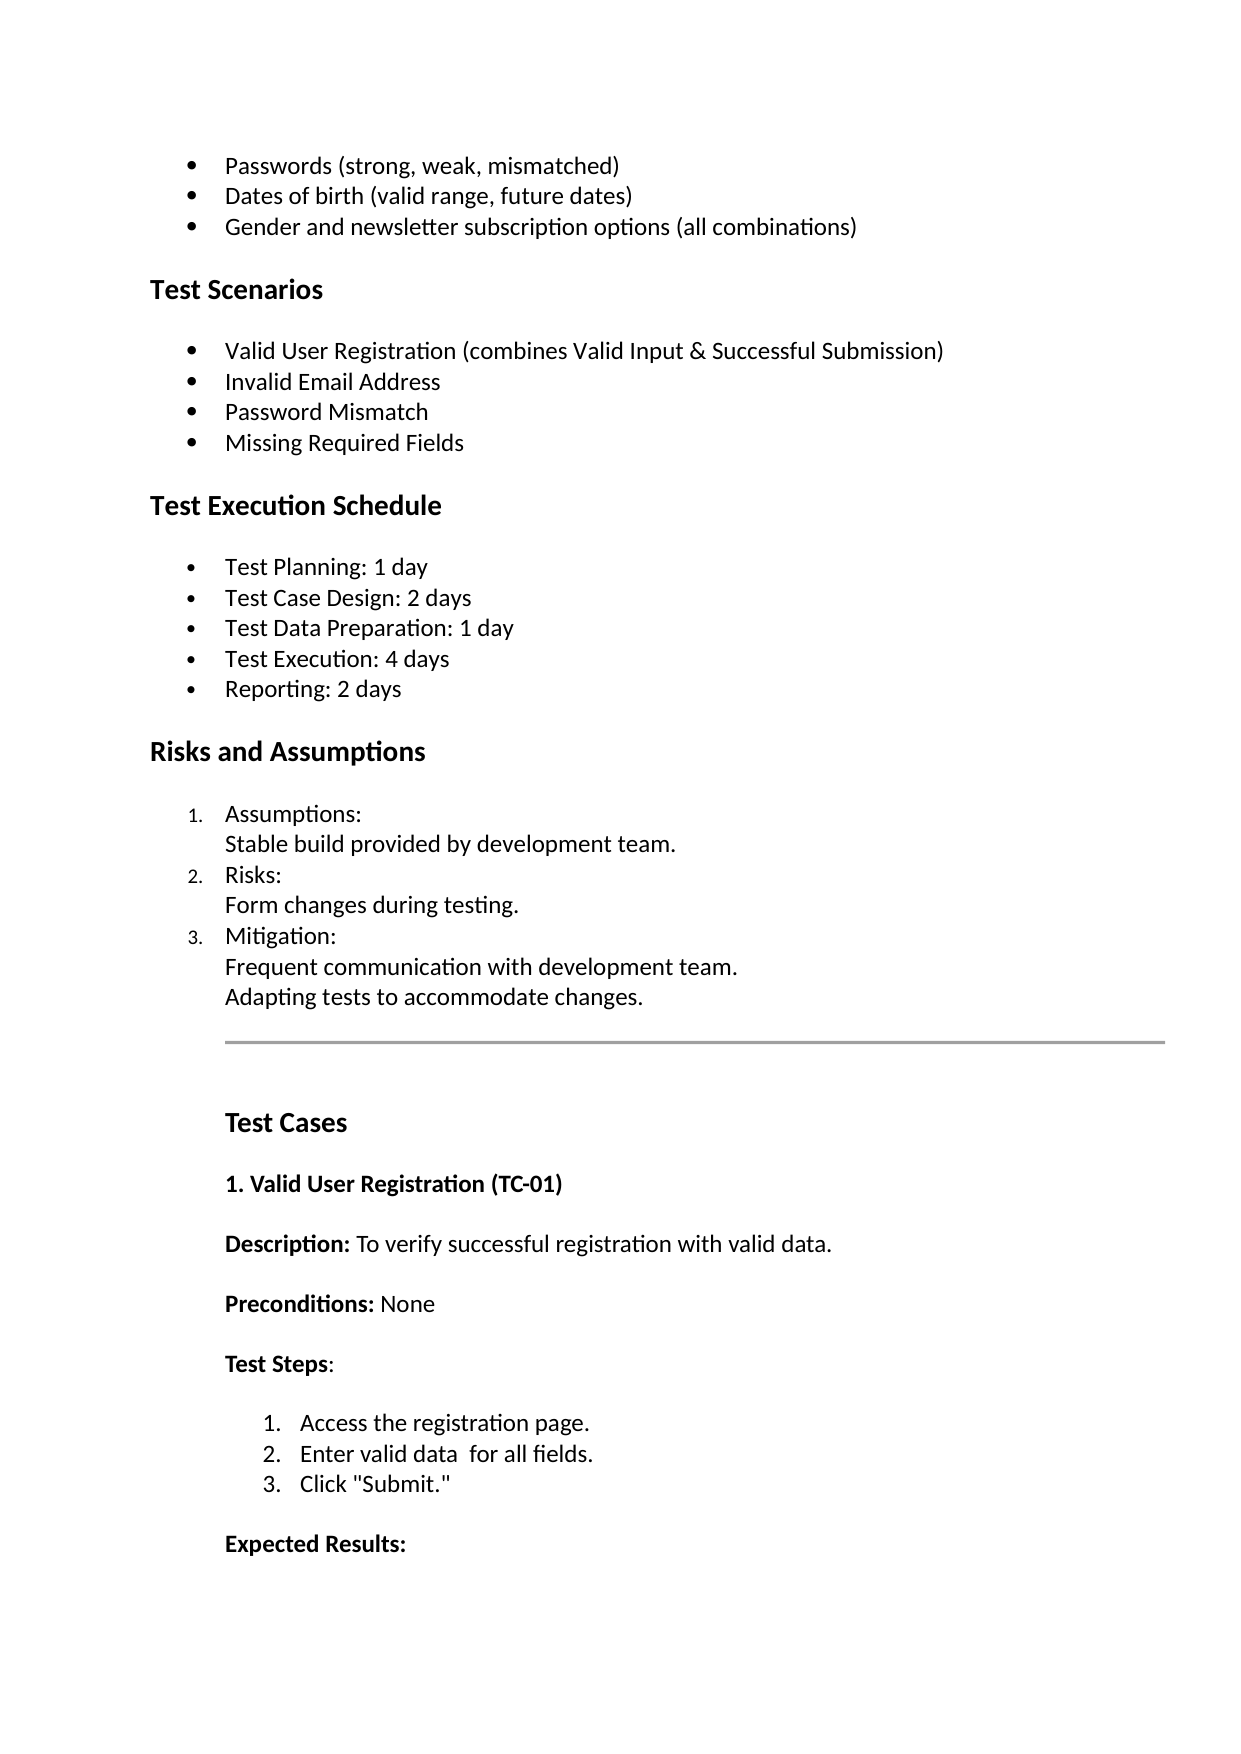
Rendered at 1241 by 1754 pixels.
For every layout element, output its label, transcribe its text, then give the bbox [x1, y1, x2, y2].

text Risks and Assumptions [150, 733, 1090, 769]
list Missing Required Fields [187, 427, 1090, 458]
text Test Steps: [225, 1348, 1090, 1378]
list Enter valid data for all fields. [262, 1438, 1090, 1468]
list Reporting: 2 days [187, 674, 1090, 704]
list Access the registration page. [262, 1407, 1090, 1438]
list Test Execution: 4 days [187, 643, 1090, 674]
text Expected Results: [225, 1528, 1090, 1559]
text Description: To verify successful registration with valid data. [225, 1228, 1090, 1259]
list Passwords (strong, weak, mismatched) [187, 150, 1090, 181]
list Test Planning: 1 day [187, 552, 1090, 582]
text Preconditions: None [225, 1288, 1090, 1318]
text Test Execution Schedule [150, 487, 1090, 522]
list Assumptions: Stable build provided by development team. [187, 798, 1090, 859]
list Gender and newsletter subscription options (all combinations) [187, 211, 1090, 242]
text Test Scenarios [150, 271, 1090, 306]
list Test Case Design: 2 days [187, 582, 1090, 613]
text Test Cases [225, 1045, 1090, 1139]
list Click "Submit." [262, 1468, 1090, 1499]
list Test Data Preparation: 1 day [187, 613, 1090, 643]
list Invalid Email Address [187, 366, 1090, 397]
list Password Mismatch [187, 397, 1090, 427]
list Dates of birth (valid range, future dates) [187, 181, 1090, 211]
list Risks: Form changes during testing. [187, 859, 1090, 920]
list Valid User Registration (combines Valid Input & Successful Submission) [187, 336, 1090, 366]
list Mitigation: Frequent communication with development team. Adapting tests to accommodate changes. [187, 920, 1090, 1012]
text 1. Valid User Registration (TC-01) [225, 1169, 1090, 1199]
